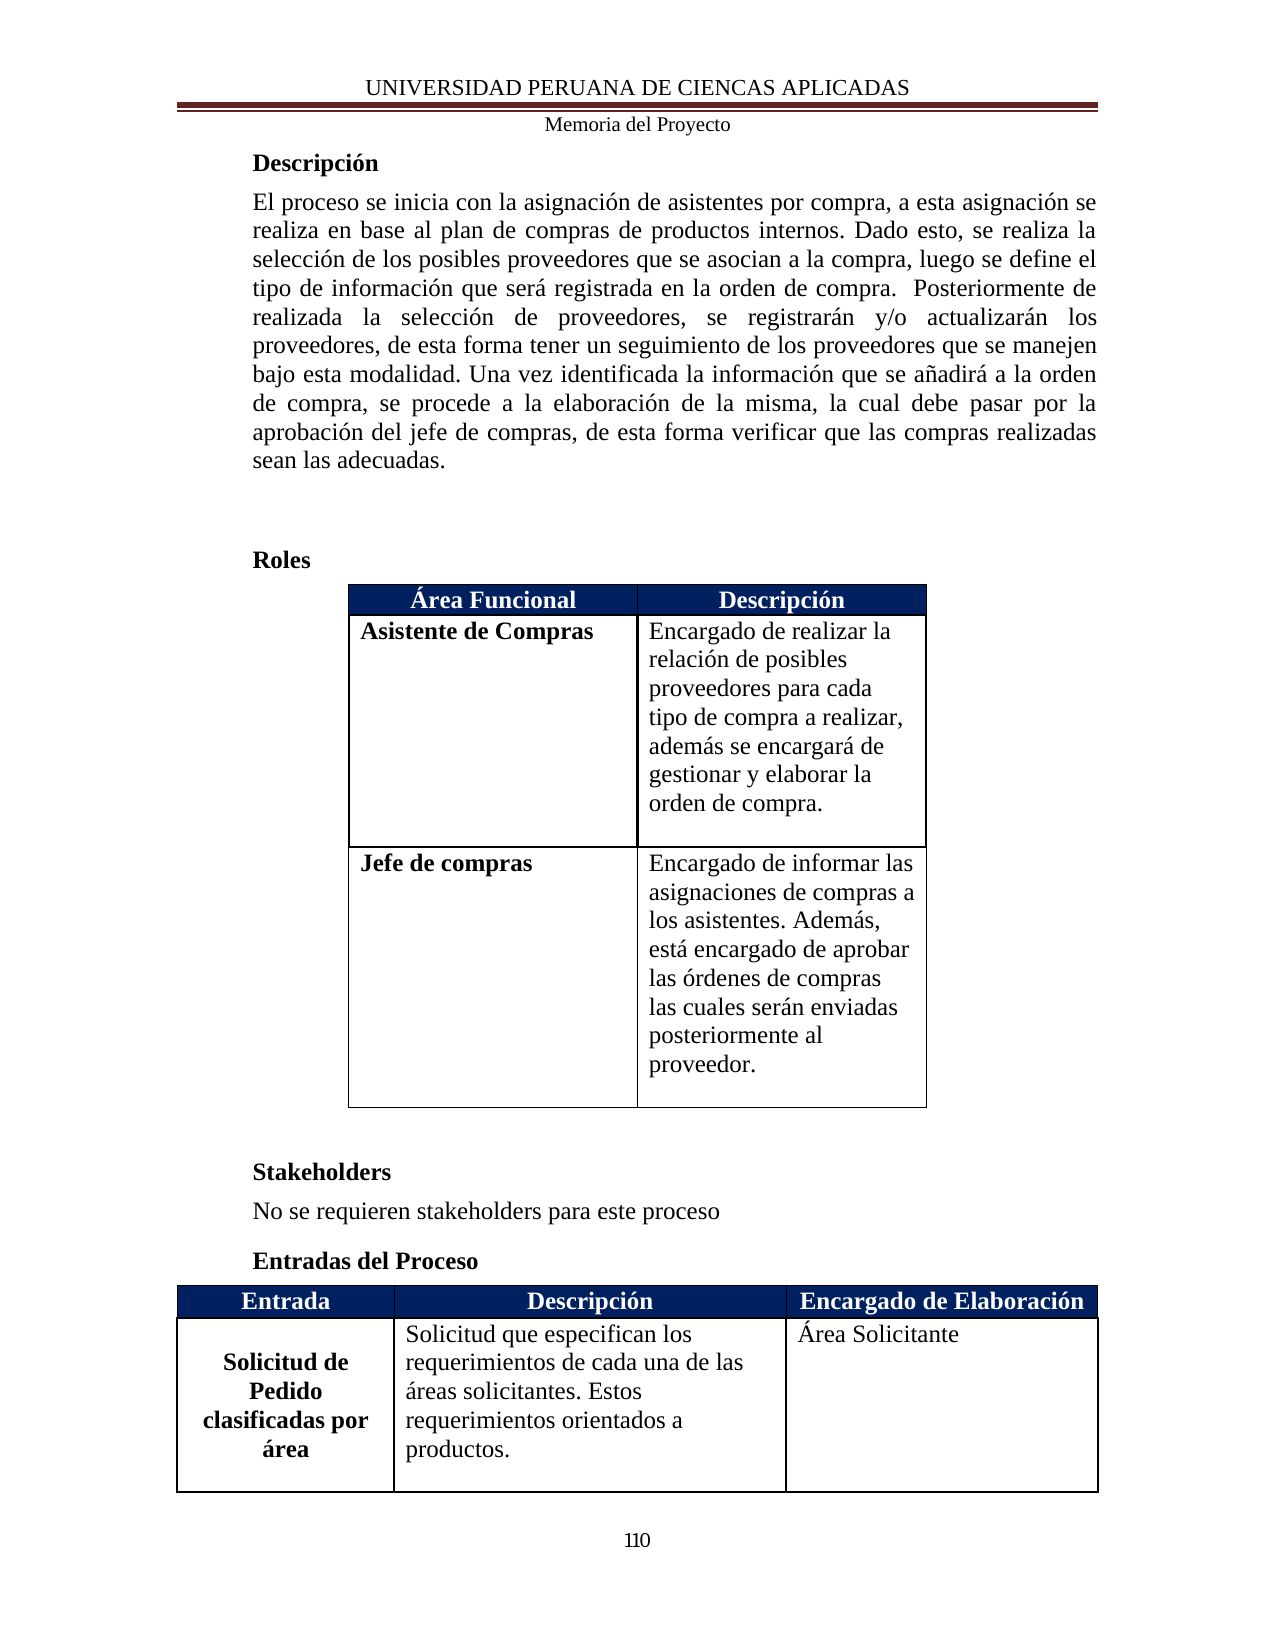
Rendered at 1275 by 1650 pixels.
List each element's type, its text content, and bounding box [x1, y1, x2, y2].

table_header Área Funcional [349, 585, 637, 614]
text Descripción [196, 148, 1098, 176]
table_cell Encargado de informar las asignaciones de compras a los asistentes. Además, está encargado de aprobar las órdenes de compras las cuales serán enviadas posteriormente al proveedor. [638, 848, 926, 1107]
text Entradas del Proceso [196, 1246, 1098, 1275]
table_cell Asistente de Compras [350, 616, 636, 846]
table_cell Área Solicitante [787, 1319, 1097, 1491]
table_header Descripción [395, 1286, 786, 1317]
table_cell Encargado de realizar la relación de posibles proveedores para cada tipo de compra a realizar, además se encargará de gestionar y elaborar la orden de compra. [639, 616, 925, 846]
text Stakeholders [196, 1157, 1098, 1186]
table_cell Solicitud de Pedido clasificadas por área [178, 1319, 393, 1491]
text Roles [196, 545, 1098, 573]
table_header Encargado de Elaboración [787, 1286, 1097, 1317]
text No se requieren stakeholders para este proceso [252, 1196, 1098, 1225]
table_cell Jefe de compras [349, 848, 637, 1107]
table_cell Solicitud que especifican los requerimientos de cada una de las áreas solicitantes. Estos requerimientos orientados a productos. [395, 1319, 785, 1491]
table_header Descripción [638, 585, 926, 614]
table_header Entrada [178, 1286, 394, 1317]
text El proceso se inicia con la asignación de asistentes por compra, a esta asignación se realiza en base al plan de compras de productos internos. Dado esto, se realiza la selección de los posibles proveedores que se asocian a la compra, luego se define el tipo de información que será registrada en la orden de compra. Posteriormente de realizada la selección de proveedores, se registrarán y/o actualizarán los proveedores, de esta forma tener un seguimiento de los proveedores que se manejen bajo esta modalidad. Una vez identificada la información que se añadirá a la orden de compra, se procede a la elaboración de la misma, la cual debe pasar por la aprobación del jefe de compras, de esta forma verificar que las compras realizadas sean las adecuadas. [252, 187, 1098, 474]
